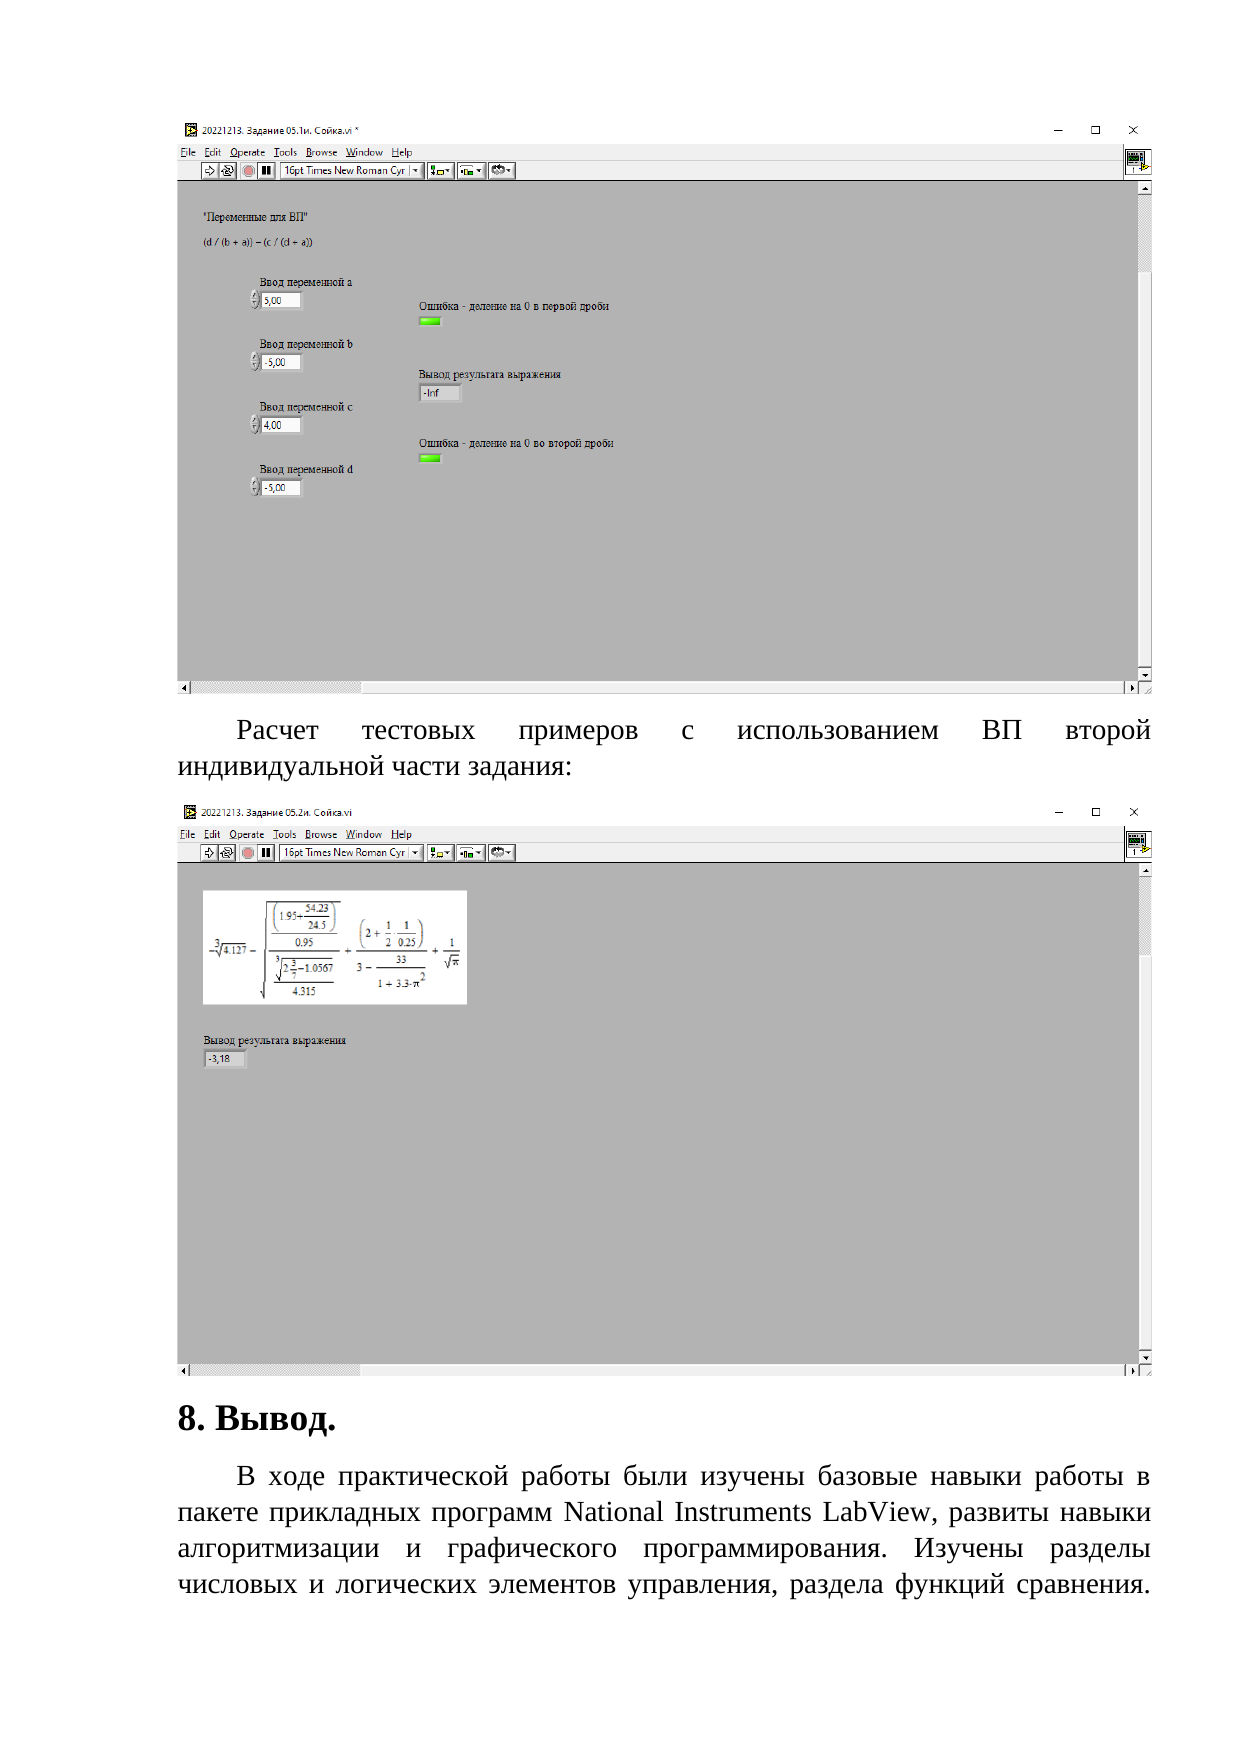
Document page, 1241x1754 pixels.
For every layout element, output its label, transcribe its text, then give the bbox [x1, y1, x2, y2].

text Расчет тестовых примеров с использованием ВП второй индивидуальной части задания: [177, 712, 1152, 782]
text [177, 1458, 1152, 1600]
picture [177, 118, 1152, 694]
picture [177, 801, 1152, 1376]
text 8. Вывод. [177, 1395, 1152, 1438]
